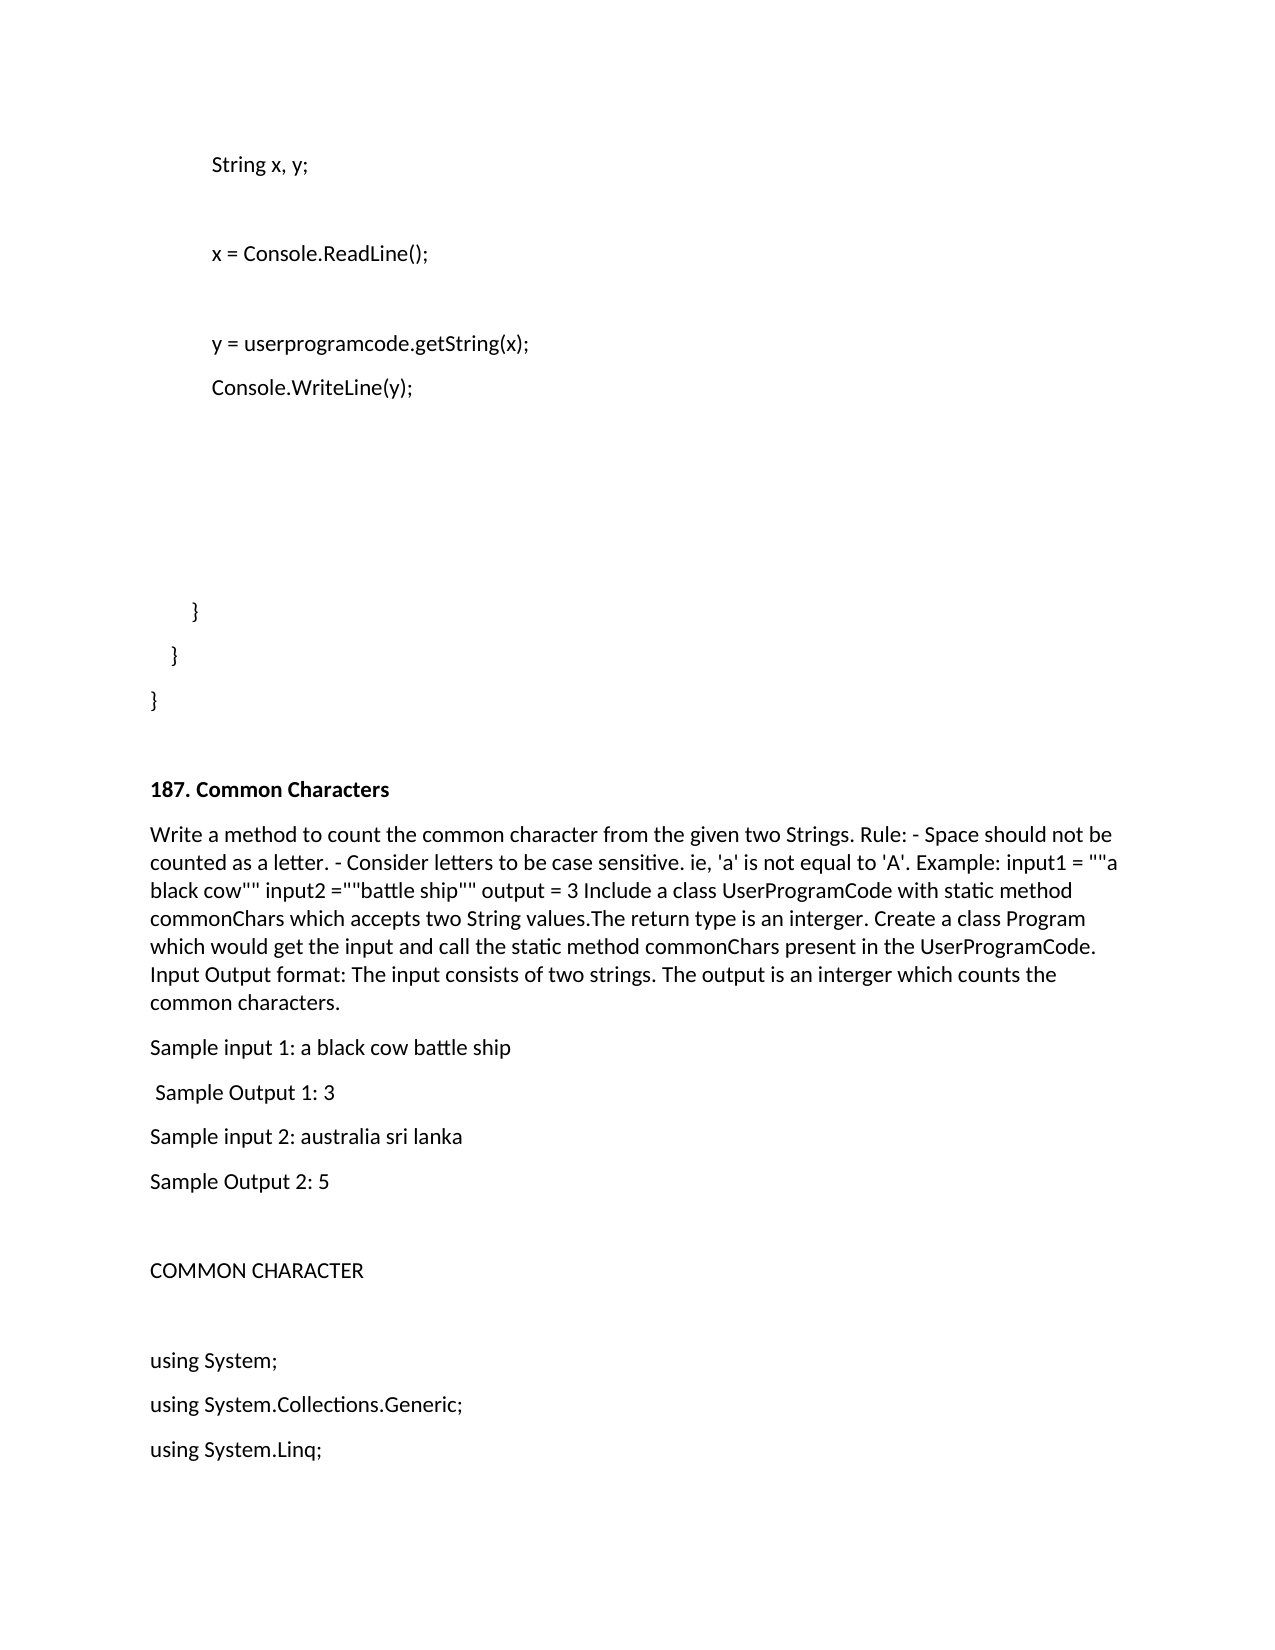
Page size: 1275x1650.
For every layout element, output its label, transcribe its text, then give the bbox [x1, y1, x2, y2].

text using System.Collections.Generic; [150, 1391, 1125, 1419]
text } [150, 642, 1125, 669]
text Sample Output 2: 5 [150, 1167, 1125, 1195]
text Write a method to count the common character from the given two Strings. Rule: - Space should not be counted as a letter. - Consider letters to be case sensitive. ie, 'a' is not equal to 'A'. Example: input1 = ""a black cow"" input2 =""battle ship"" output = 3 Include a class UserProgramCode with static method commonChars which accepts two String values.The return type is an interger. Create a class Program which would get the input and call the static method commonChars present in the UserProgramCode. Input Output format: The input consists of two strings. The output is an interger which counts the common characters. [150, 820, 1125, 1016]
text using System.Linq; [150, 1435, 1125, 1463]
text Sample input 1: a black cow battle ship [150, 1033, 1125, 1061]
text Console.WriteLine(y); [150, 373, 1125, 401]
text using System; [150, 1346, 1125, 1374]
text } [150, 597, 1125, 625]
text Sample input 2: australia sri lanka [150, 1122, 1125, 1151]
text COMMON CHARACTER [150, 1257, 1125, 1284]
text } [150, 686, 1125, 714]
text x = Console.ReadLine(); [150, 239, 1125, 267]
text y = userprogramcode.getString(x); [150, 329, 1125, 357]
text Sample Output 1: 3 [150, 1078, 1125, 1106]
text 187. Common Characters [150, 776, 1125, 804]
text String x, y; [150, 150, 1125, 178]
